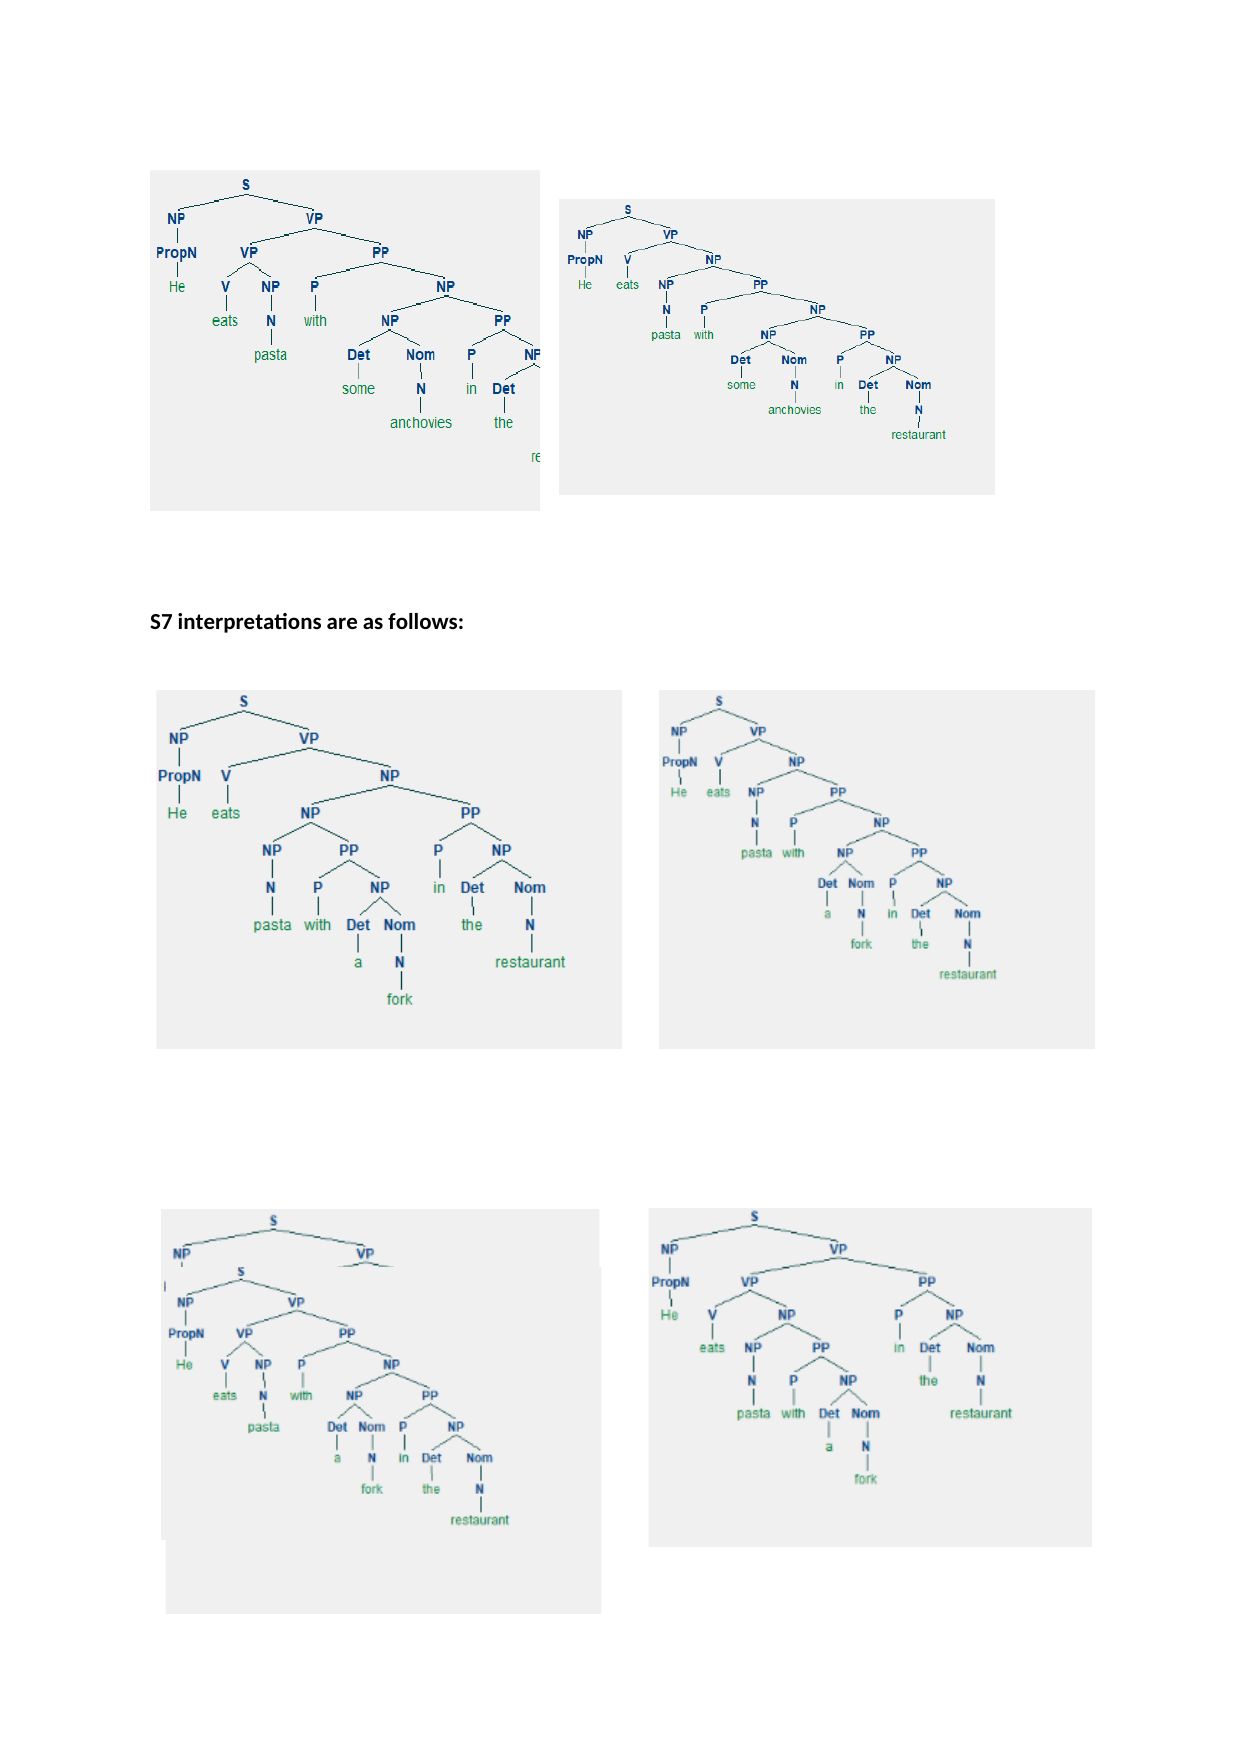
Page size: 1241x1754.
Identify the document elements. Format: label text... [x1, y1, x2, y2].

picture [161, 1209, 602, 1614]
picture [150, 167, 542, 511]
picture [659, 690, 1096, 1049]
picture [156, 690, 623, 1049]
text S7 interpretations are as follows: [150, 607, 1090, 635]
picture [560, 196, 997, 495]
picture [648, 1208, 1093, 1547]
